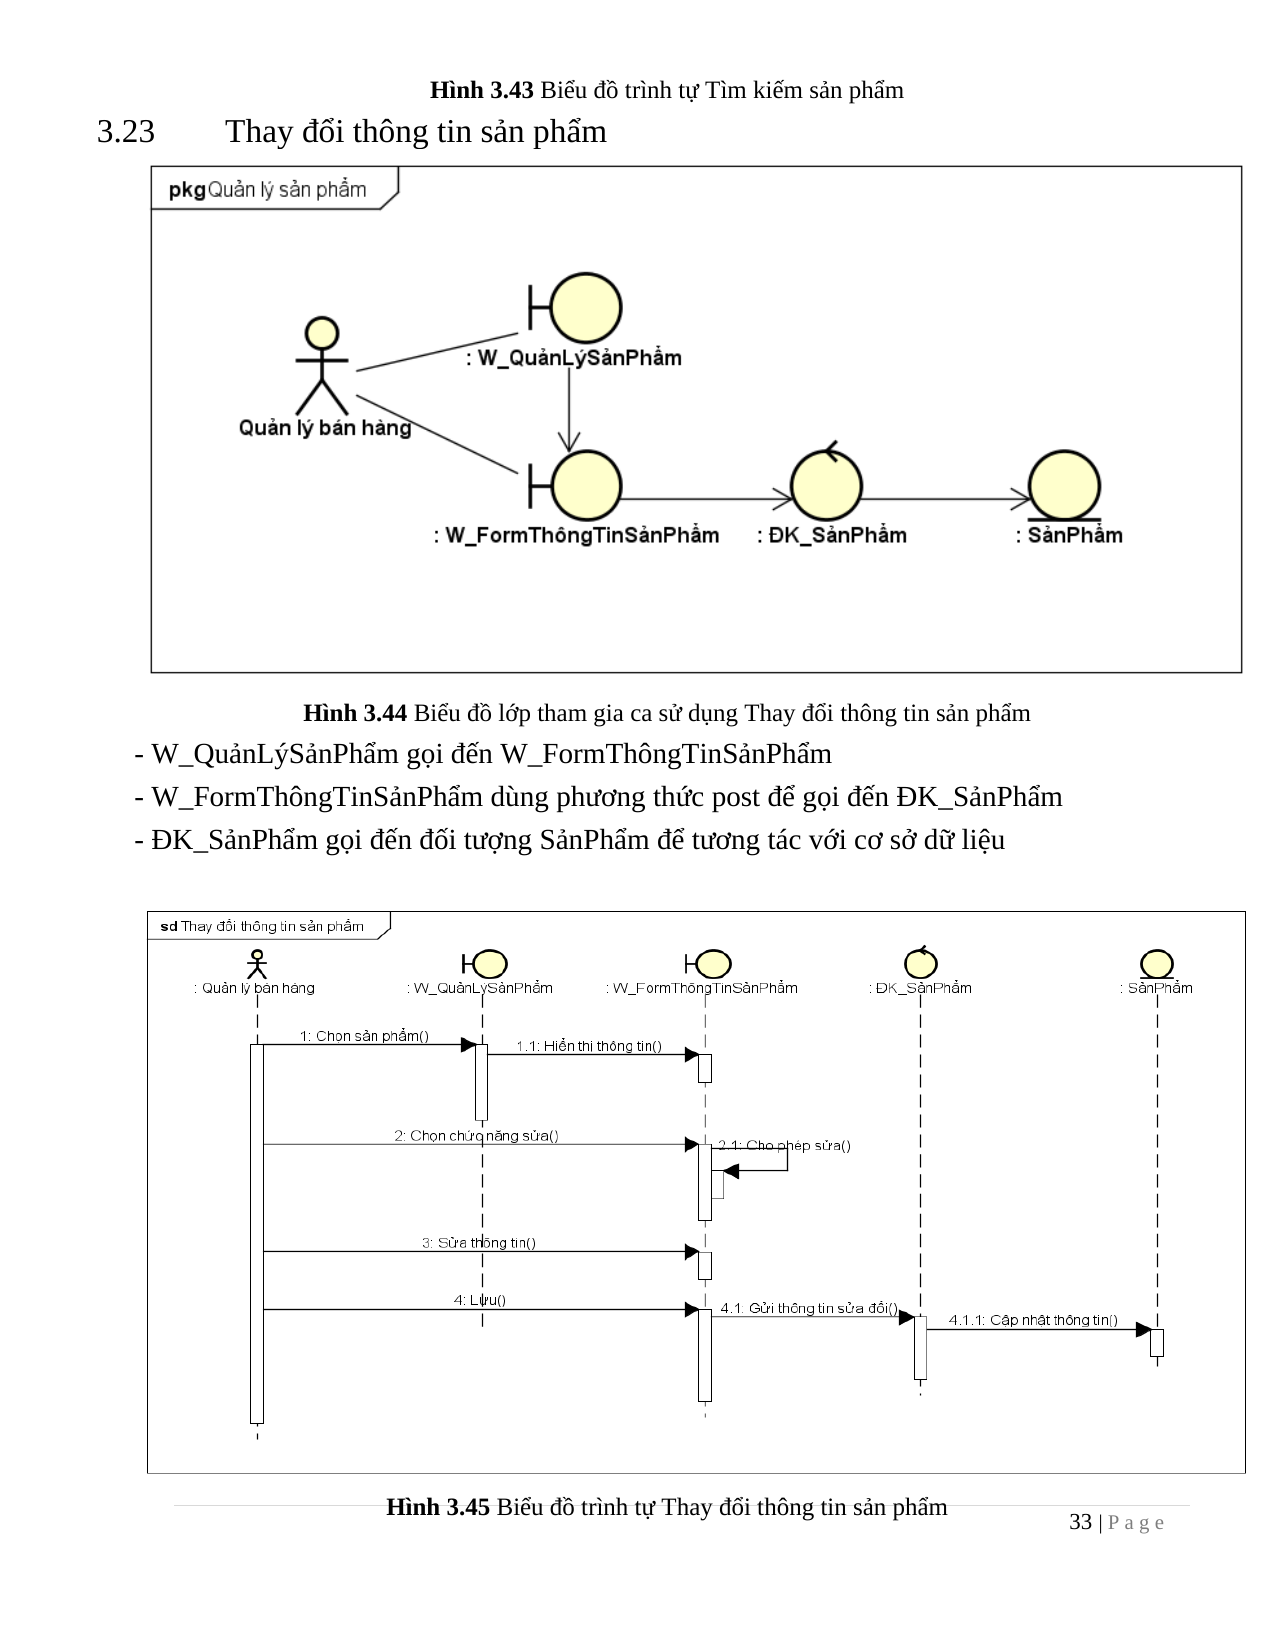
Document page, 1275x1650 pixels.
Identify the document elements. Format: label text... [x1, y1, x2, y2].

text Hình 3.43 Biểu đồ trình tự Tìm kiếm sản phẩm [134, 75, 1200, 104]
text Hình 3.45 Biểu đồ trình tự Thay đổi thông tin sản phẩm [134, 1492, 1200, 1520]
text Hình 3.44 Biểu đồ lớp tham gia ca sử dụng Thay đổi thông tin sản phẩm [134, 698, 1200, 727]
picture [134, 149, 1258, 689]
subtitle Thay đổi thông tin sản phẩm [97, 111, 1200, 149]
text - W_FormThôngTinSảnPhẩm dùng phương thức post để gọi đến ĐK_SảnPhẩm [134, 779, 1200, 812]
text - ĐK_SảnPhẩm gọi đến đối tượng SảnPhẩm để tương tác với cơ sở dữ liệu [134, 822, 1200, 855]
picture [134, 901, 1258, 1483]
text - W_QuảnLýSảnPhẩm gọi đến W_FormThôngTinSảnPhẩm [134, 736, 1200, 769]
